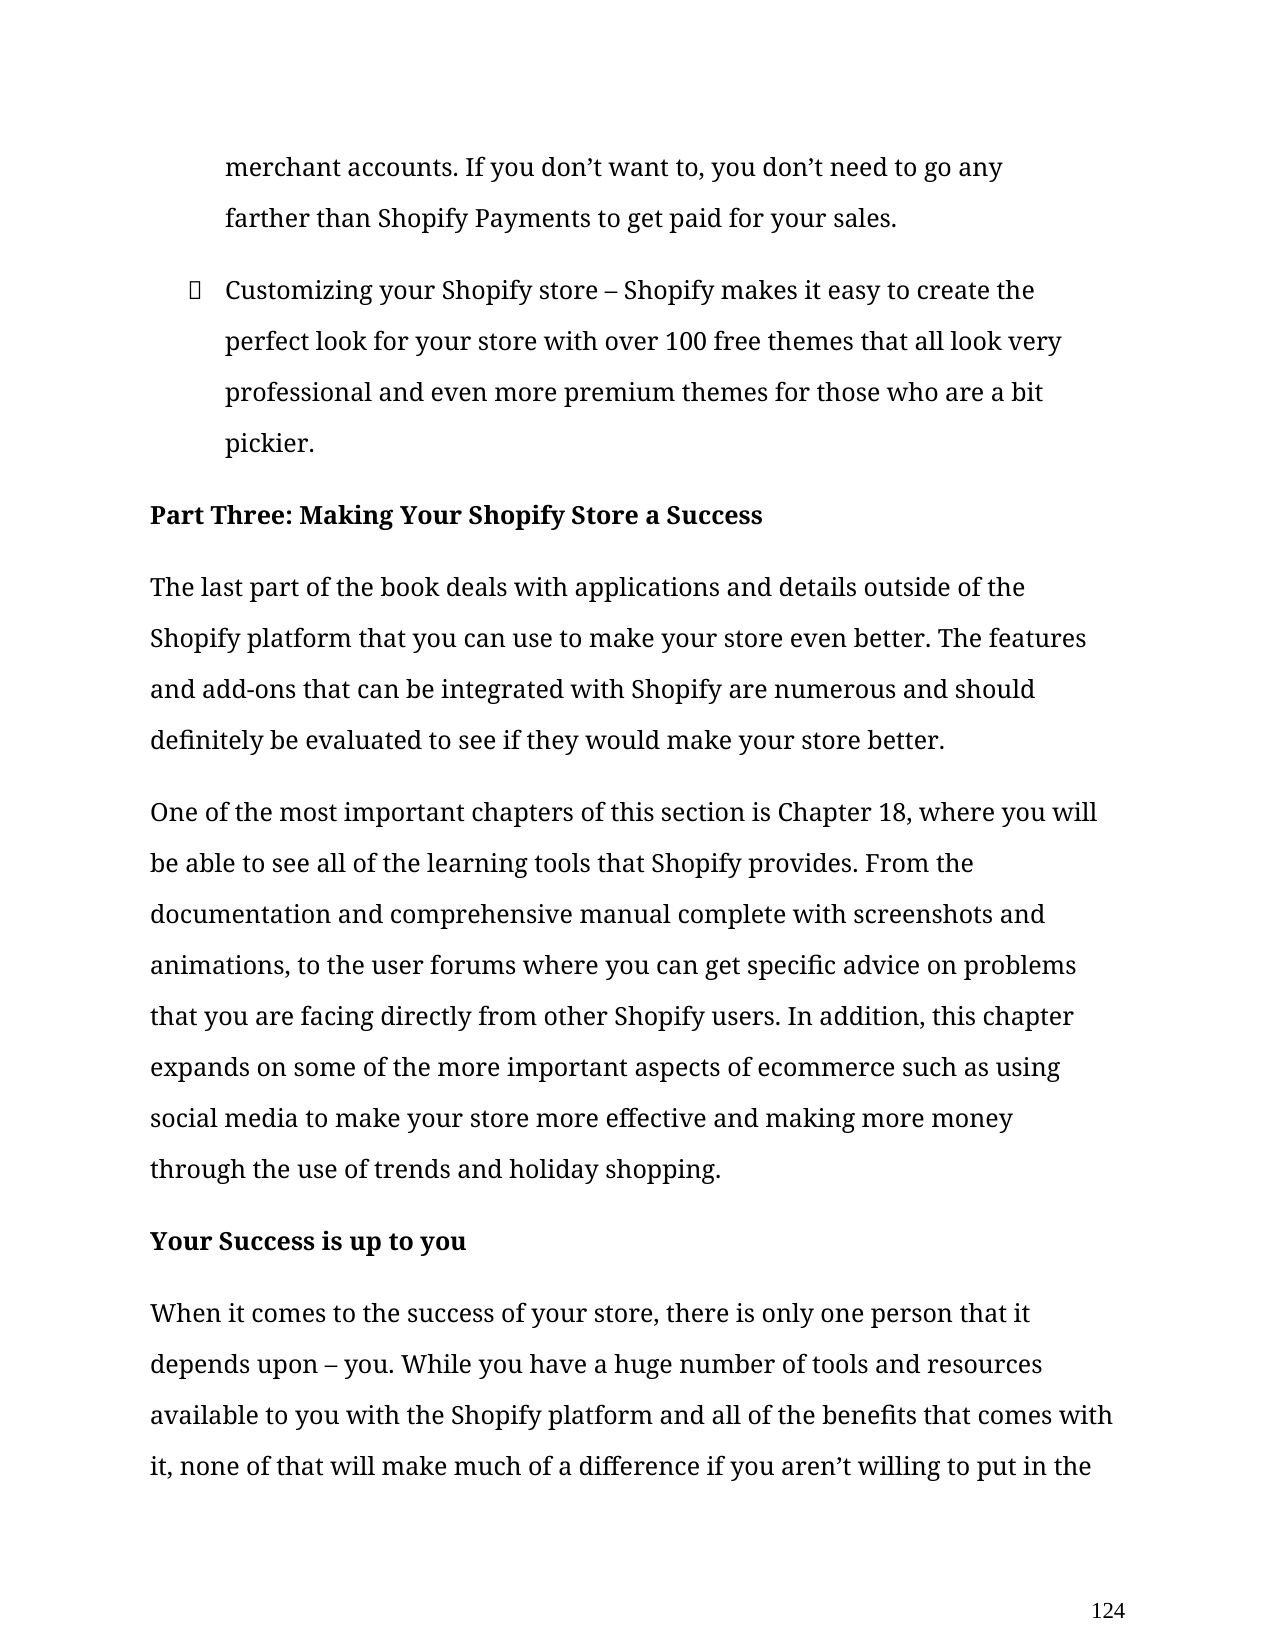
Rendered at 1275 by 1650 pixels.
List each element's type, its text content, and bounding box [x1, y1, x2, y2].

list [187, 150, 1085, 235]
list Customizing your Shopify store – Shopify makes it easy to create the perfect look for your store with over 100 free themes that all look very professional and even more premium themes for those who are a bit pickier. [187, 273, 1114, 460]
text Part Three: Making Your Shopify Store a Success [150, 498, 1125, 532]
text Your Success is up to you [150, 1224, 1125, 1258]
text One of the most important chapters of this section is Chapter 18, where you will be able to see all of the learning tools that Shopify provides. From the documentation and comprehensive manual complete with screenshots and animations, to the user forums where you can get specific advice on problems that you are facing directly from other Shopify users. In addition, this chapter expands on some of the more important aspects of ecommerce such as using social media to make your store more effective and making more money through the use of trends and holiday shopping. [150, 794, 1112, 1186]
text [150, 1296, 1121, 1483]
text The last part of the book deals with applications and details outside of the Shopify platform that you can use to make your store even better. The features and add-ons that can be integrated with Shopify are numerous and should definitely be evaluated to see if they would make your store better. [150, 569, 1117, 757]
